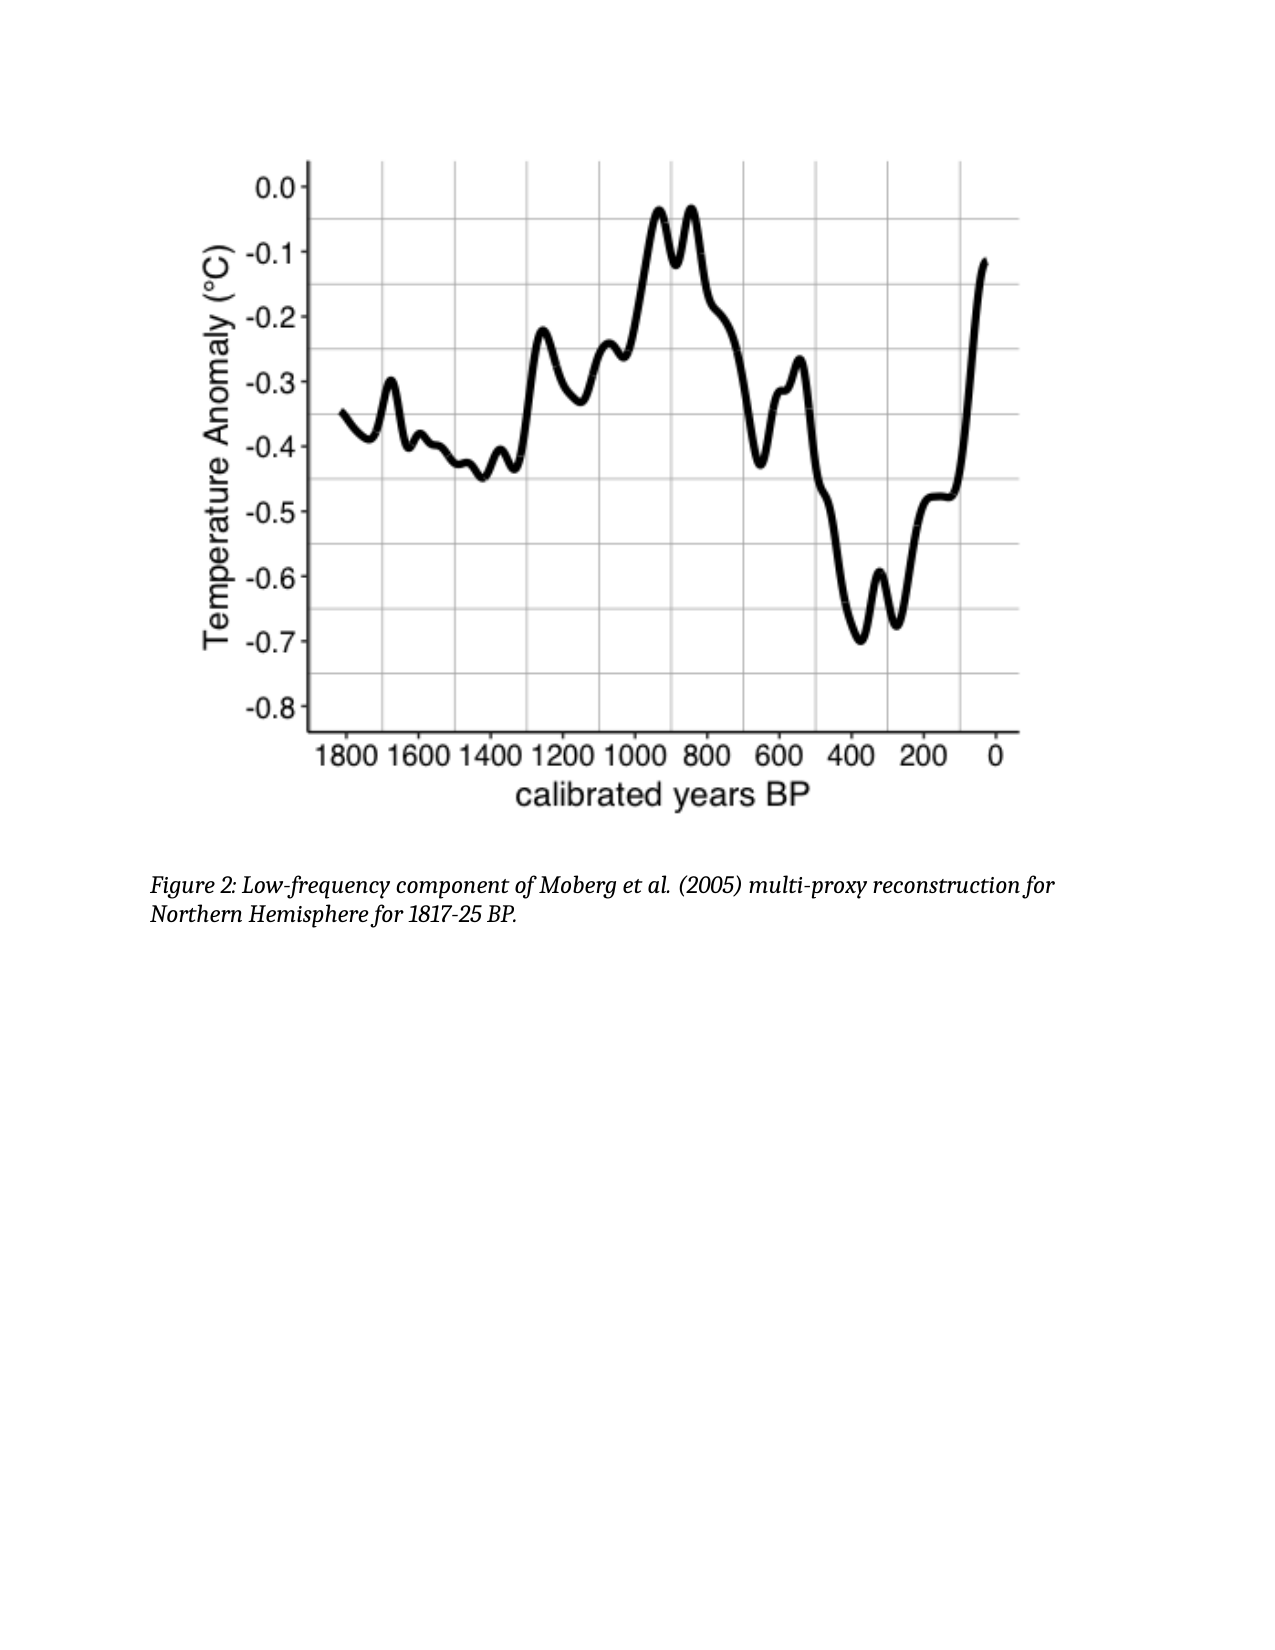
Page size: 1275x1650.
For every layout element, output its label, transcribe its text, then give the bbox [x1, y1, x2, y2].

picture [168, 150, 1044, 850]
text Figure 2: Low-frequency component of Moberg et al. (2005) multi-proxy reconstruction for Northern Hemisphere for 1817-25 BP. [150, 871, 1125, 928]
